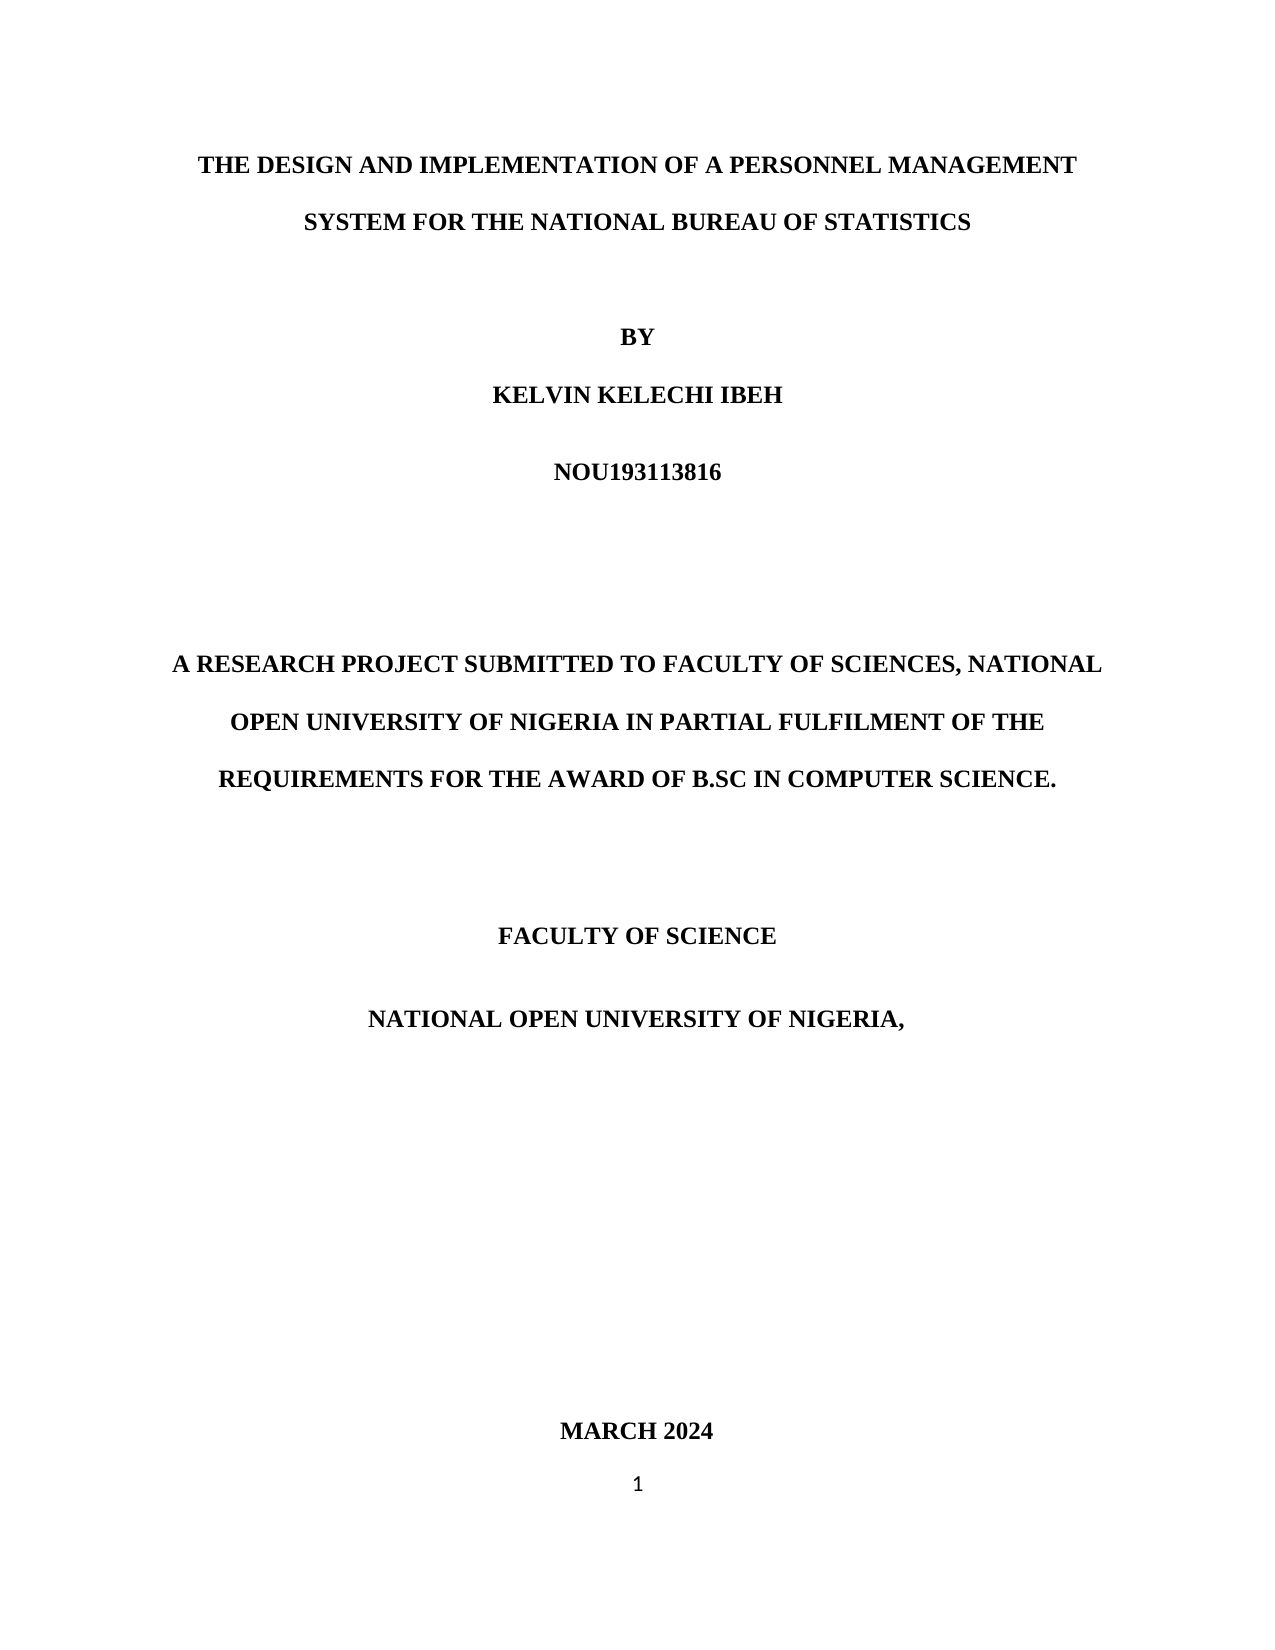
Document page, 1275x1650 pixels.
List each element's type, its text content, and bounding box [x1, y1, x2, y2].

text BY [150, 322, 1125, 351]
text NOU193113816 [150, 457, 1125, 486]
text MARCH 2024 [198, 1416, 1074, 1445]
text NATIONAL OPEN UNIVERSITY OF NIGERIA, [198, 1004, 1074, 1032]
text KELVIN KELECHI IBEH [150, 380, 1125, 409]
text FACULTY OF SCIENCE [150, 921, 1125, 950]
text THE DESIGN AND IMPLEMENTATION OF A PERSONNEL MANAGEMENT SYSTEM FOR THE NATIONAL BUREAU OF STATISTICS [150, 150, 1125, 236]
text A RESEARCH PROJECT SUBMITTED TO FACULTY OF SCIENCES, NATIONAL OPEN UNIVERSITY OF NIGERIA IN PARTIAL FULFILMENT OF THE REQUIREMENTS FOR THE AWARD OF B.SC IN COMPUTER SCIENCE. [150, 649, 1125, 793]
